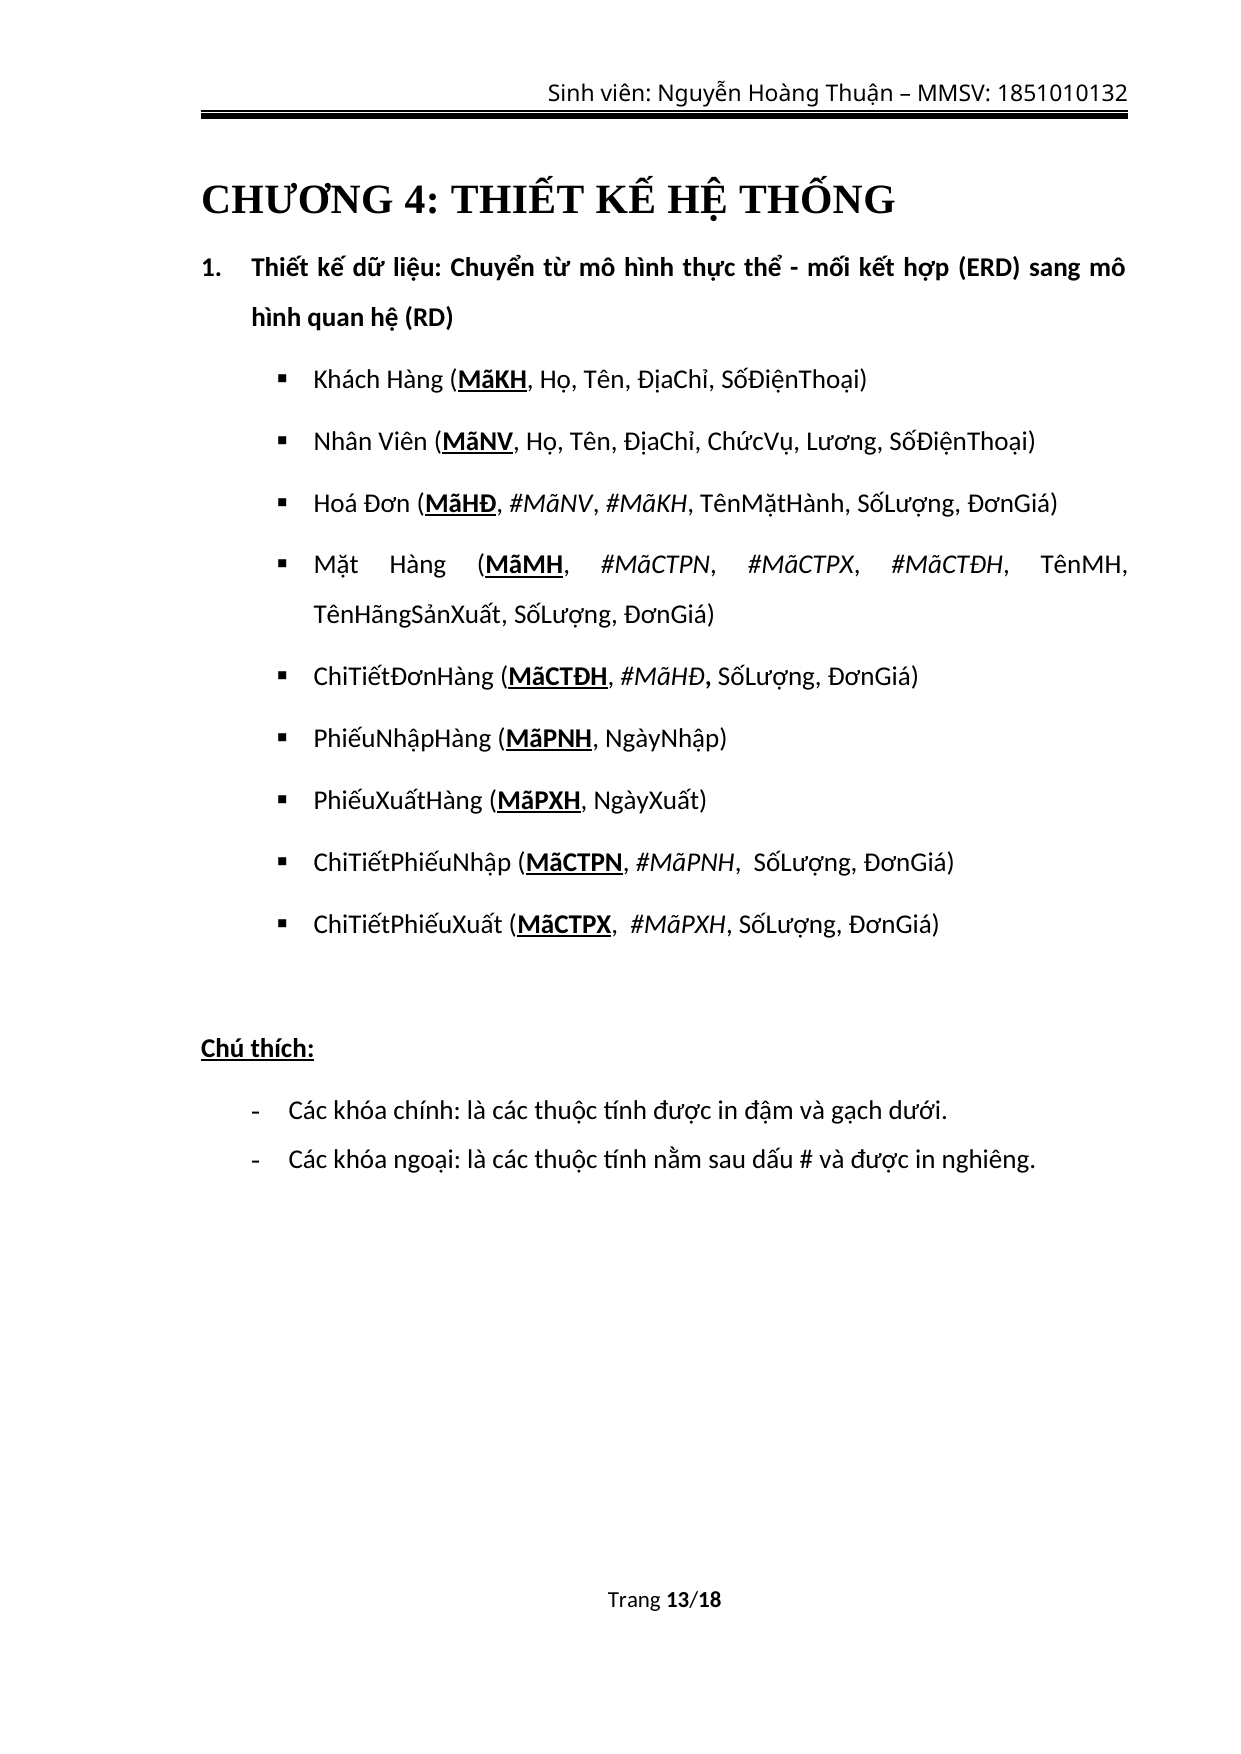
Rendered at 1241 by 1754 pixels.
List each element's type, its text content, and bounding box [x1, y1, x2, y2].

list ChiTiếtPhiếuXuất (MãCTPX, #MãPXH, SốLượng, ĐơnGiá) [276, 907, 1128, 940]
list Nhân Viên (MãNV, Họ, Tên, ĐịaChỉ, ChứcVụ, Lương, SốĐiệnThoại) [276, 424, 1128, 457]
list Thiết kế dữ liệu: Chuyển từ mô hình thực thể - mối kết hợp (ERD) sang mô hình quan hệ (RD) [201, 250, 1128, 333]
text Chú thích: [201, 1031, 1128, 1064]
list Khách Hàng (MãKH, Họ, Tên, ĐịaChỉ, SốĐiệnThoại) [276, 362, 1128, 395]
list Hoá Đơn (MãHĐ, #MãNV, #MãKH, TênMặtHành, SốLượng, ĐơnGiá) [276, 486, 1128, 519]
list PhiếuNhậpHàng (MãPNH, NgàyNhập) [276, 721, 1128, 754]
list Các khóa chính: là các thuộc tính được in đậm và gạch dưới. [251, 1093, 1128, 1126]
list Mặt Hàng (MãMH, #MãCTPN, #MãCTPX, #MãCTĐH, TênMH, TênHãngSảnXuất, SốLượng, ĐơnGiá) [276, 548, 1128, 630]
list Các khóa ngoại: là các thuộc tính nằm sau dấu # và được in nghiêng. [251, 1142, 1128, 1176]
subtitle Chương 4: Thiết kế hệ thống [201, 175, 1128, 223]
list ChiTiếtPhiếuNhập (MãCTPN, #MãPNH, SốLượng, ĐơnGiá) [276, 845, 1128, 878]
list ChiTiếtĐơnHàng (MãCTĐH, #MãHĐ, SốLượng, ĐơnGiá) [276, 659, 1128, 692]
list PhiếuXuấtHàng (MãPXH, NgàyXuất) [276, 783, 1128, 816]
